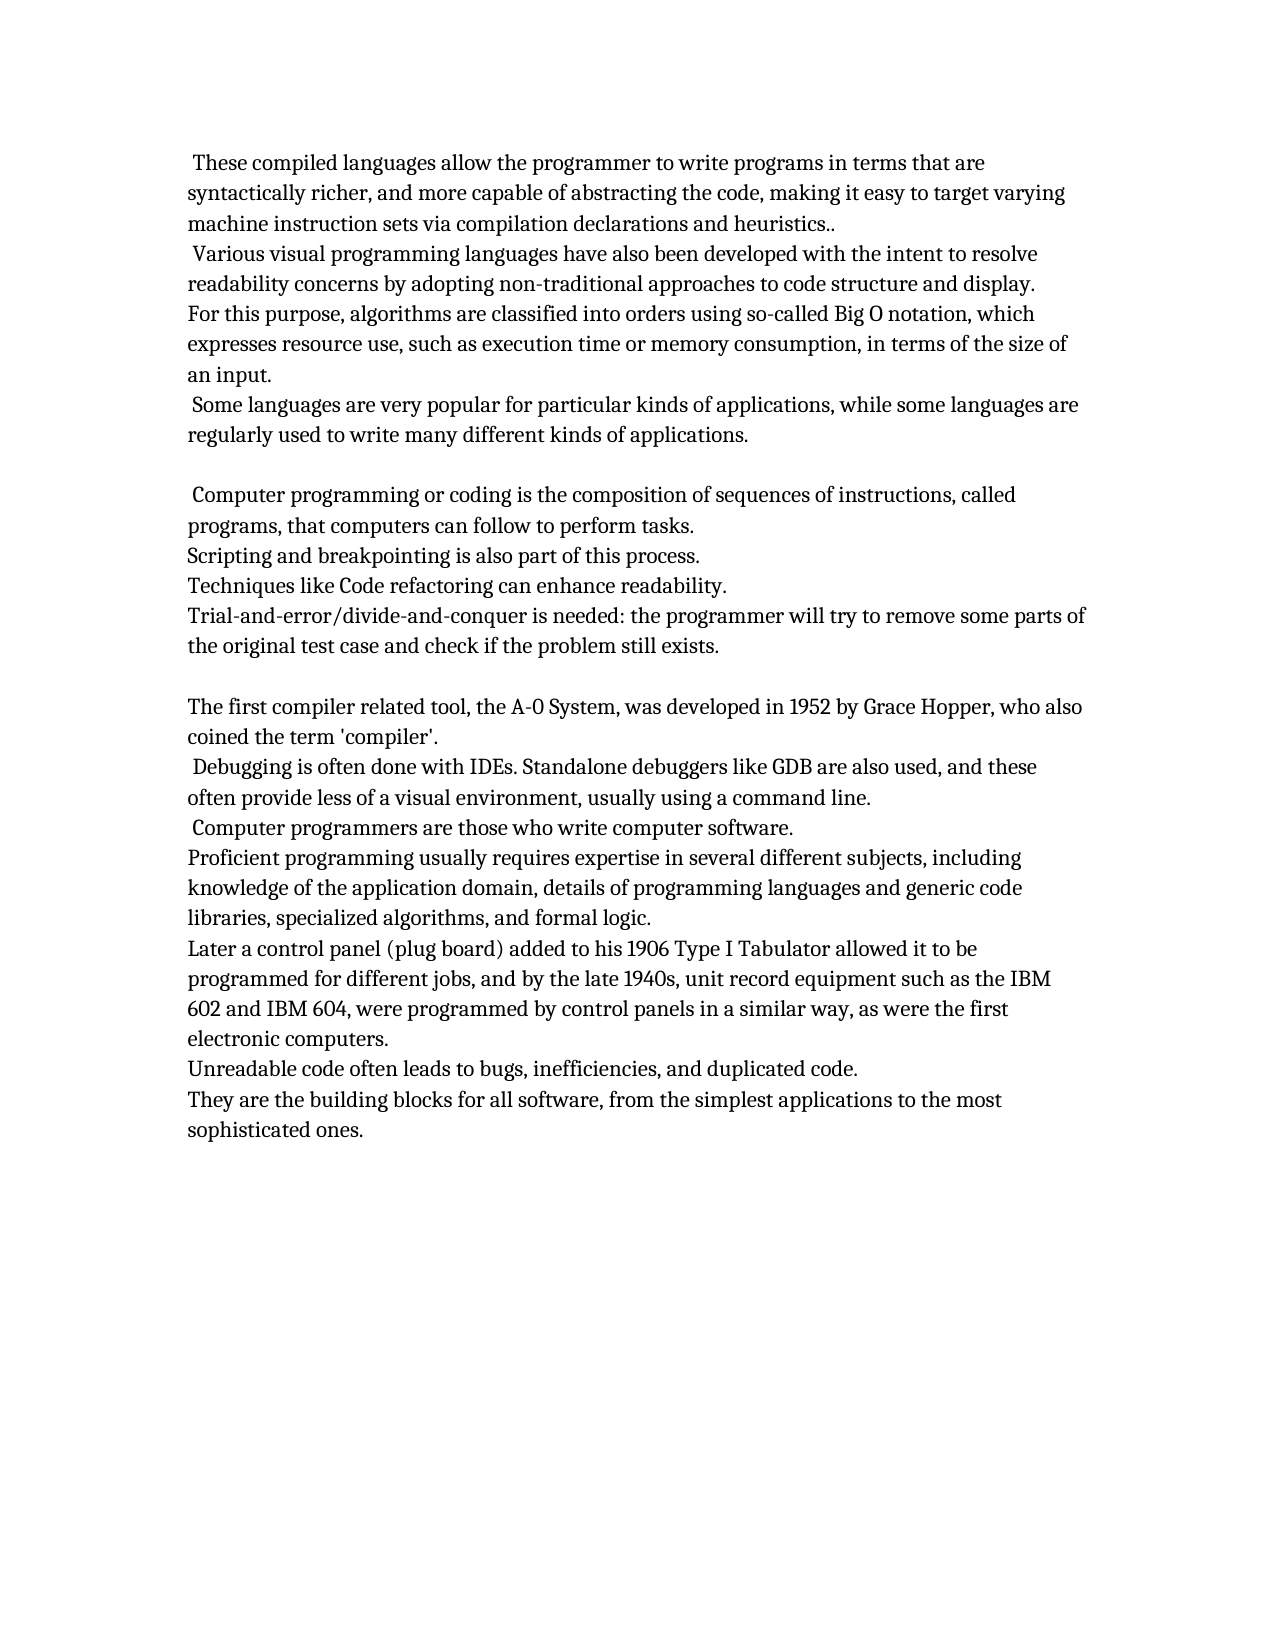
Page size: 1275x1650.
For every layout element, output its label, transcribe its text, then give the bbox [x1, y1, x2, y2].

text These compiled languages allow the programmer to write programs in terms that are syntactically richer, and more capable of abstracting the code, making it easy to target varying machine instruction sets via compilation declarations and heuristics.. Various visual programming languages have also been developed with the intent to resolve readability concerns by adopting non-traditional approaches to code structure and display. For this purpose, algorithms are classified into orders using so-called Big O notation, which expresses resource use, such as execution time or memory consumption, in terms of the size of an input. Some languages are very popular for particular kinds of applications, while some languages are regularly used to write many different kinds of applications. Computer programming or coding is the composition of sequences of instructions, called programs, that computers can follow to perform tasks. Scripting and breakpointing is also part of this process. Techniques like Code refactoring can enhance readability. Trial-and-error/divide-and-conquer is needed: the programmer will try to remove some parts of the original test case and check if the problem still exists. The first compiler related tool, the A-0 System, was developed in 1952 by Grace Hopper, who also coined the term 'compiler'. Debugging is often done with IDEs. Standalone debuggers like GDB are also used, and these often provide less of a visual environment, usually using a command line. Computer programmers are those who write computer software. Proficient programming usually requires expertise in several different subjects, including knowledge of the application domain, details of programming languages and generic code libraries, specialized algorithms, and formal logic. Later a control panel (plug board) added to his 1906 Type I Tabulator allowed it to be programmed for different jobs, and by the late 1940s, unit record equipment such as the IBM 602 and IBM 604, were programmed by control panels in a similar way, as were the first electronic computers. Unreadable code often leads to bugs, inefficiencies, and duplicated code. They are the building blocks for all software, from the simplest applications to the most sophisticated ones. [187, 150, 1087, 1143]
